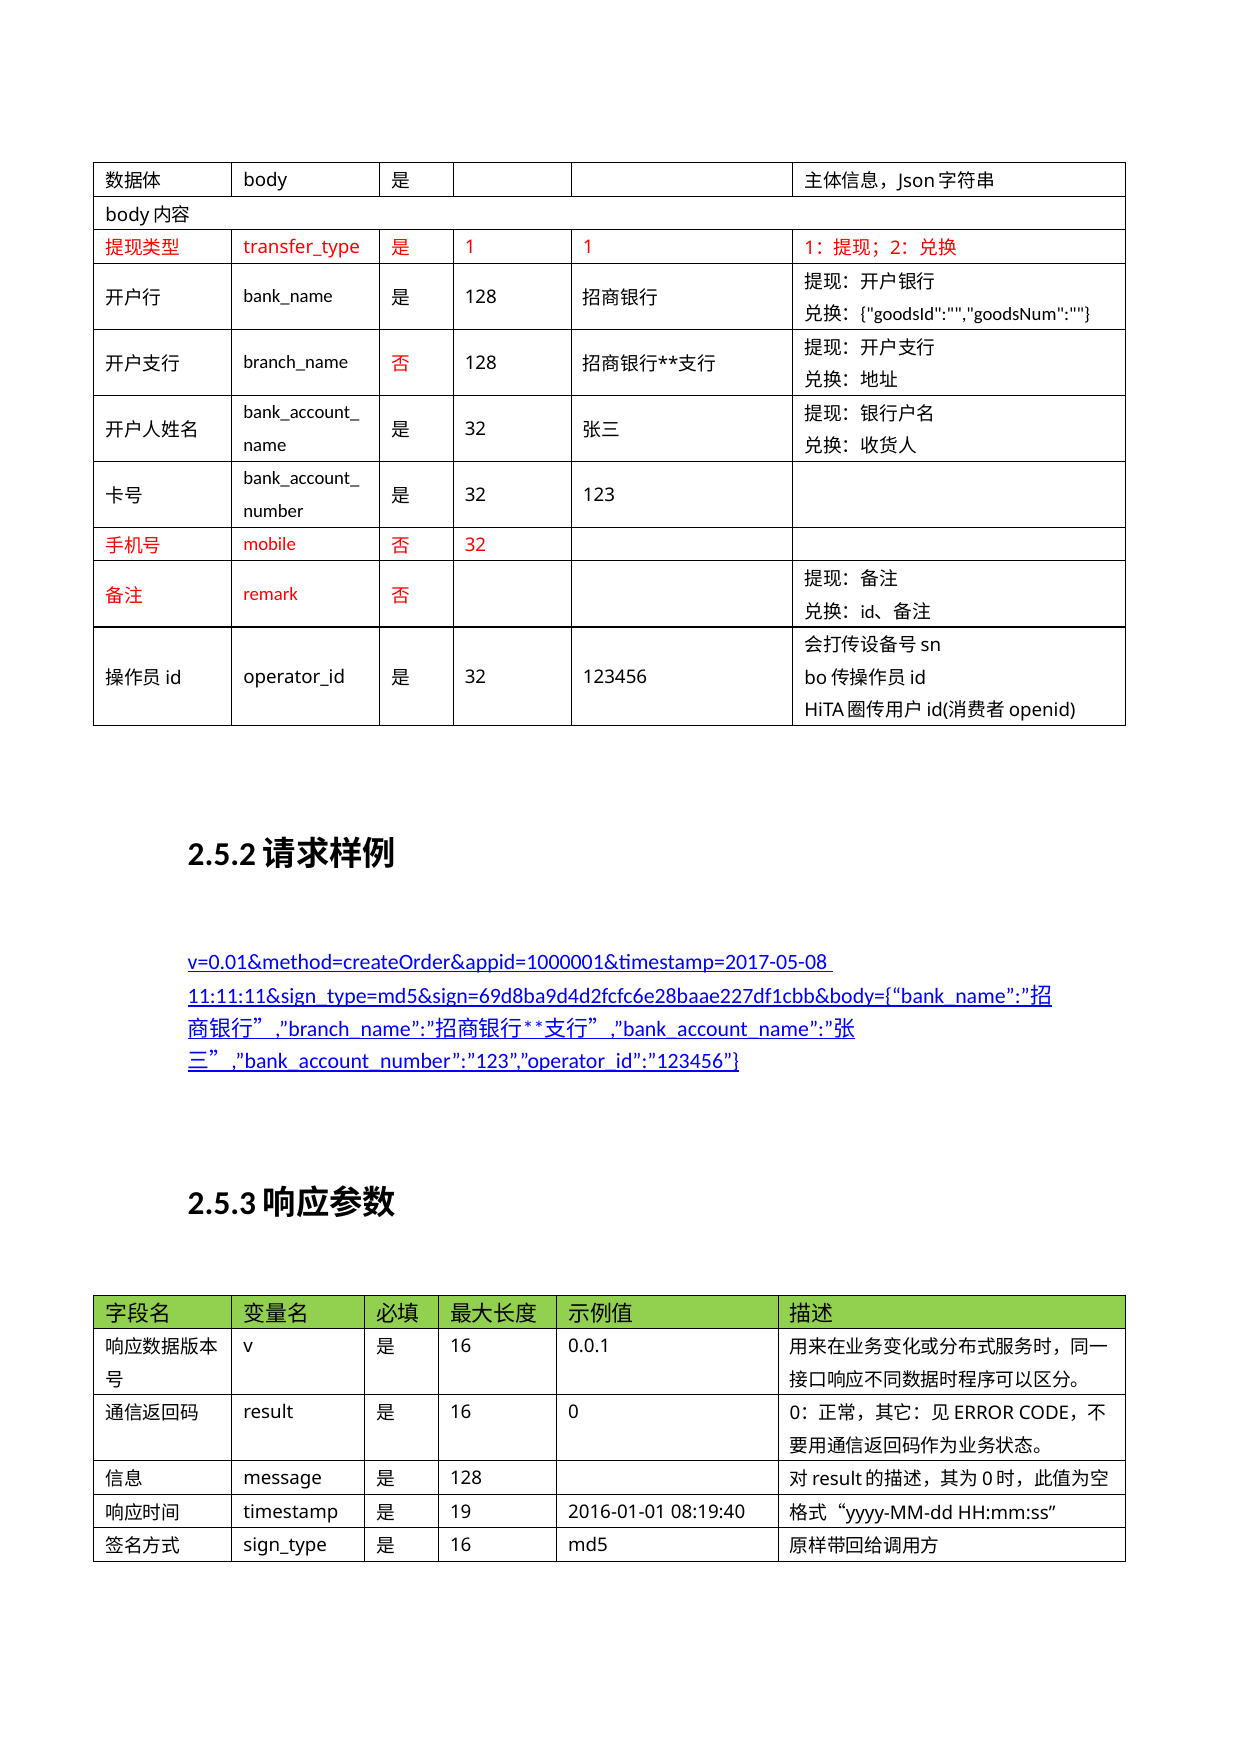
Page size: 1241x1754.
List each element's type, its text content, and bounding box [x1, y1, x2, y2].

table_cell 是 [380, 628, 453, 725]
table_cell 通信返回码 [94, 1395, 231, 1460]
table_cell 2016-01-01 08:19:40 [557, 1495, 778, 1527]
table_cell 对result的描述，其为0时，此值为空 [779, 1461, 1125, 1494]
table_cell [793, 528, 1125, 560]
table_cell 开户支行 [94, 330, 231, 395]
text v=0.01&method=createOrder&appid=1000001&timestamp=2017-05-08 11:11:11&sign_type=md5&sign=69d8ba9d4d2fcfc6e28baae227df1cbb&body={“bank_name”:”招商银行”,”branch_name”:”招商银行**支行”,”bank_account_name”:”张三”,”bank_account_number”:”123”,”operator_id”:”123456”} [187, 945, 1053, 1075]
table_cell sign_type [232, 1528, 364, 1561]
table_cell v [232, 1329, 364, 1394]
table_cell 招商银行**支行 [572, 330, 792, 395]
table_cell result [232, 1395, 364, 1460]
table_cell 会打传设备号sn bo传操作员id HiTA圈传用户id(消费者openid) [793, 628, 1125, 725]
subtitle 响应参数 [187, 1167, 1053, 1232]
table_cell 16 [439, 1395, 556, 1460]
table_cell 128 [439, 1461, 556, 1494]
table_cell timestamp [232, 1495, 364, 1527]
table_cell 是 [380, 230, 453, 263]
table_cell 提现：开户银行 兑换：{"goodsId":"","goodsNum":""} [793, 264, 1125, 329]
table_cell 0 [557, 1395, 778, 1460]
table_cell 是 [380, 462, 453, 527]
table_cell 1：提现；2：兑换 [793, 230, 1125, 263]
table_cell 是 [365, 1395, 438, 1460]
table_cell 19 [439, 1495, 556, 1527]
table_cell 信息 [94, 1461, 231, 1494]
table_cell [572, 163, 792, 196]
table_cell bank_account_name [232, 396, 379, 461]
table_cell [793, 462, 1125, 527]
table_cell 签名方式 [94, 1528, 231, 1561]
table_cell 否 [380, 561, 453, 626]
table_cell 128 [454, 264, 571, 329]
table_cell [454, 561, 571, 626]
table_cell 1 [572, 230, 792, 263]
table_cell message [232, 1461, 364, 1494]
table_header 示例值 [557, 1296, 778, 1328]
table_cell branch_name [232, 330, 379, 395]
table_cell 123 [572, 462, 792, 527]
table_cell body内容 [94, 197, 1125, 229]
table_cell 123456 [572, 628, 792, 725]
table_header 描述 [779, 1296, 1125, 1328]
table_cell 是 [365, 1329, 438, 1394]
table_cell bank_name [232, 264, 379, 329]
table_cell 32 [454, 396, 571, 461]
table_cell 是 [380, 163, 453, 196]
table_cell 格式“yyyy-MM-dd HH:mm:ss” [779, 1495, 1125, 1527]
table_cell 是 [365, 1528, 438, 1561]
table_cell transfer_type [232, 230, 379, 263]
table_cell 32 [454, 628, 571, 725]
table_cell 原样带回给调用方 [779, 1528, 1125, 1561]
table_cell 提现：备注 兑换：id、备注 [793, 561, 1125, 626]
table_cell 开户人姓名 [94, 396, 231, 461]
table_header 字段名 [94, 1296, 231, 1328]
table_cell 是 [380, 264, 453, 329]
table_cell 是 [380, 396, 453, 461]
table_cell 16 [439, 1528, 556, 1561]
table_cell remark [232, 561, 379, 626]
table_cell 16 [439, 1329, 556, 1394]
table_cell 响应数据版本号 [94, 1329, 231, 1394]
table_header 必填 [365, 1296, 438, 1328]
subtitle 请求样例 [187, 818, 1053, 883]
table_cell 32 [454, 462, 571, 527]
table_cell md5 [557, 1528, 778, 1561]
table_cell 是 [365, 1495, 438, 1527]
table_cell 张三 [572, 396, 792, 461]
table_cell 32 [454, 528, 571, 560]
table_cell 否 [380, 330, 453, 395]
table_cell 响应时间 [94, 1495, 231, 1527]
table_cell 开户行 [94, 264, 231, 329]
table_cell 数据体 [94, 163, 231, 196]
table_cell 是 [365, 1461, 438, 1494]
table_cell 提现类型 [94, 230, 231, 263]
table_cell 1 [454, 230, 571, 263]
table_cell 128 [454, 330, 571, 395]
table_cell [572, 561, 792, 626]
table_cell 0.0.1 [557, 1329, 778, 1394]
table_cell 操作员id [94, 628, 231, 725]
table_cell 手机号 [94, 528, 231, 560]
table_cell 0：正常，其它：见ERROR CODE，不要用通信返回码作为业务状态。 [779, 1395, 1125, 1460]
table_cell operator_id [232, 628, 379, 725]
table_cell mobile [232, 528, 379, 560]
table_header 最大长度 [439, 1296, 556, 1328]
table_cell [454, 163, 571, 196]
table_cell 备注 [94, 561, 231, 626]
table_cell 否 [380, 528, 453, 560]
table_cell [572, 528, 792, 560]
table_cell 提现：银行户名 兑换：收货人 [793, 396, 1125, 461]
table_cell 卡号 [94, 462, 231, 527]
table_cell body [232, 163, 379, 196]
table_header 变量名 [232, 1296, 364, 1328]
table_cell bank_account_number [232, 462, 379, 527]
table_cell 主体信息，Json字符串 [793, 163, 1125, 196]
table_cell 提现：开户支行 兑换：地址 [793, 330, 1125, 395]
table_cell 用来在业务变化或分布式服务时，同一接口响应不同数据时程序可以区分。 [779, 1329, 1125, 1394]
table_cell [557, 1461, 778, 1494]
table_cell 招商银行 [572, 264, 792, 329]
